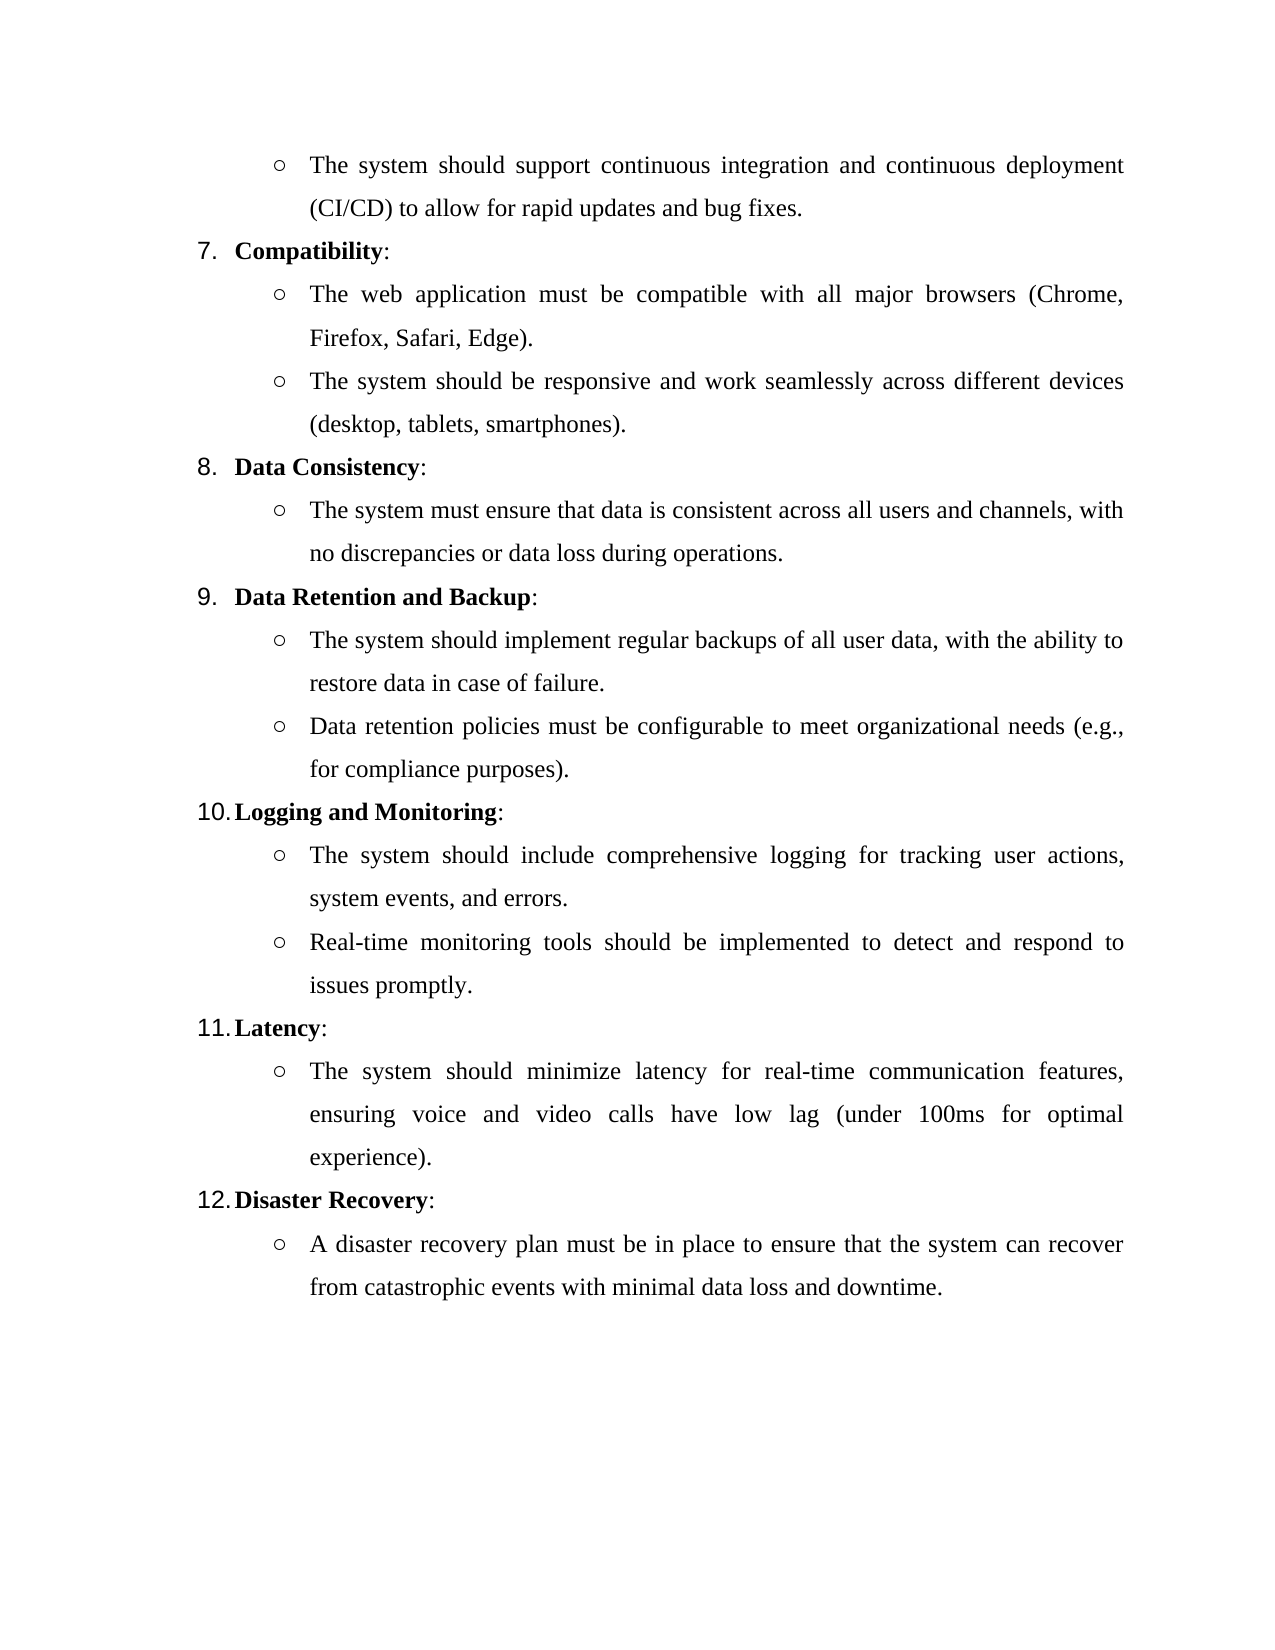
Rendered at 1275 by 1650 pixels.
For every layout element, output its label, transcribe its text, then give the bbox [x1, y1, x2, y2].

list Latency: [197, 1013, 1125, 1042]
list Real-time monitoring tools should be implemented to detect and respond to issues promptly. [272, 927, 1125, 998]
list Logging and Monitoring: [197, 797, 1125, 826]
list A disaster recovery plan must be in place to ensure that the system can recover from catastrophic events with minimal data loss and downtime. [272, 1229, 1125, 1301]
list The system should include comprehensive logging for tracking user actions, system events, and errors. [272, 840, 1125, 912]
list Data Retention and Backup: [197, 581, 1125, 610]
list The system should support continuous integration and continuous deployment (CI/CD) to allow for rapid updates and bug fixes. [272, 150, 1125, 222]
list Disaster Recovery: [197, 1186, 1125, 1214]
list Data Consistency: [197, 452, 1125, 481]
list The system should be responsive and work seamlessly across different devices (desktop, tablets, smartphones). [272, 366, 1125, 438]
list The system should implement regular backups of all user data, with the ability to restore data in case of failure. [272, 625, 1125, 697]
list The web application must be compatible with all major browsers (Chrome, Firefox, Safari, Edge). [272, 279, 1125, 351]
list The system should minimize latency for real-time communication features, ensuring voice and video calls have low lag (under 100ms for optimal experience). [272, 1056, 1125, 1171]
list Data retention policies must be configurable to meet organizational needs (e.g., for compliance purposes). [272, 711, 1125, 783]
list The system must ensure that data is consistent across all users and channels, with no discrepancies or data loss during operations. [272, 495, 1125, 567]
list Compatibility: [197, 236, 1125, 265]
